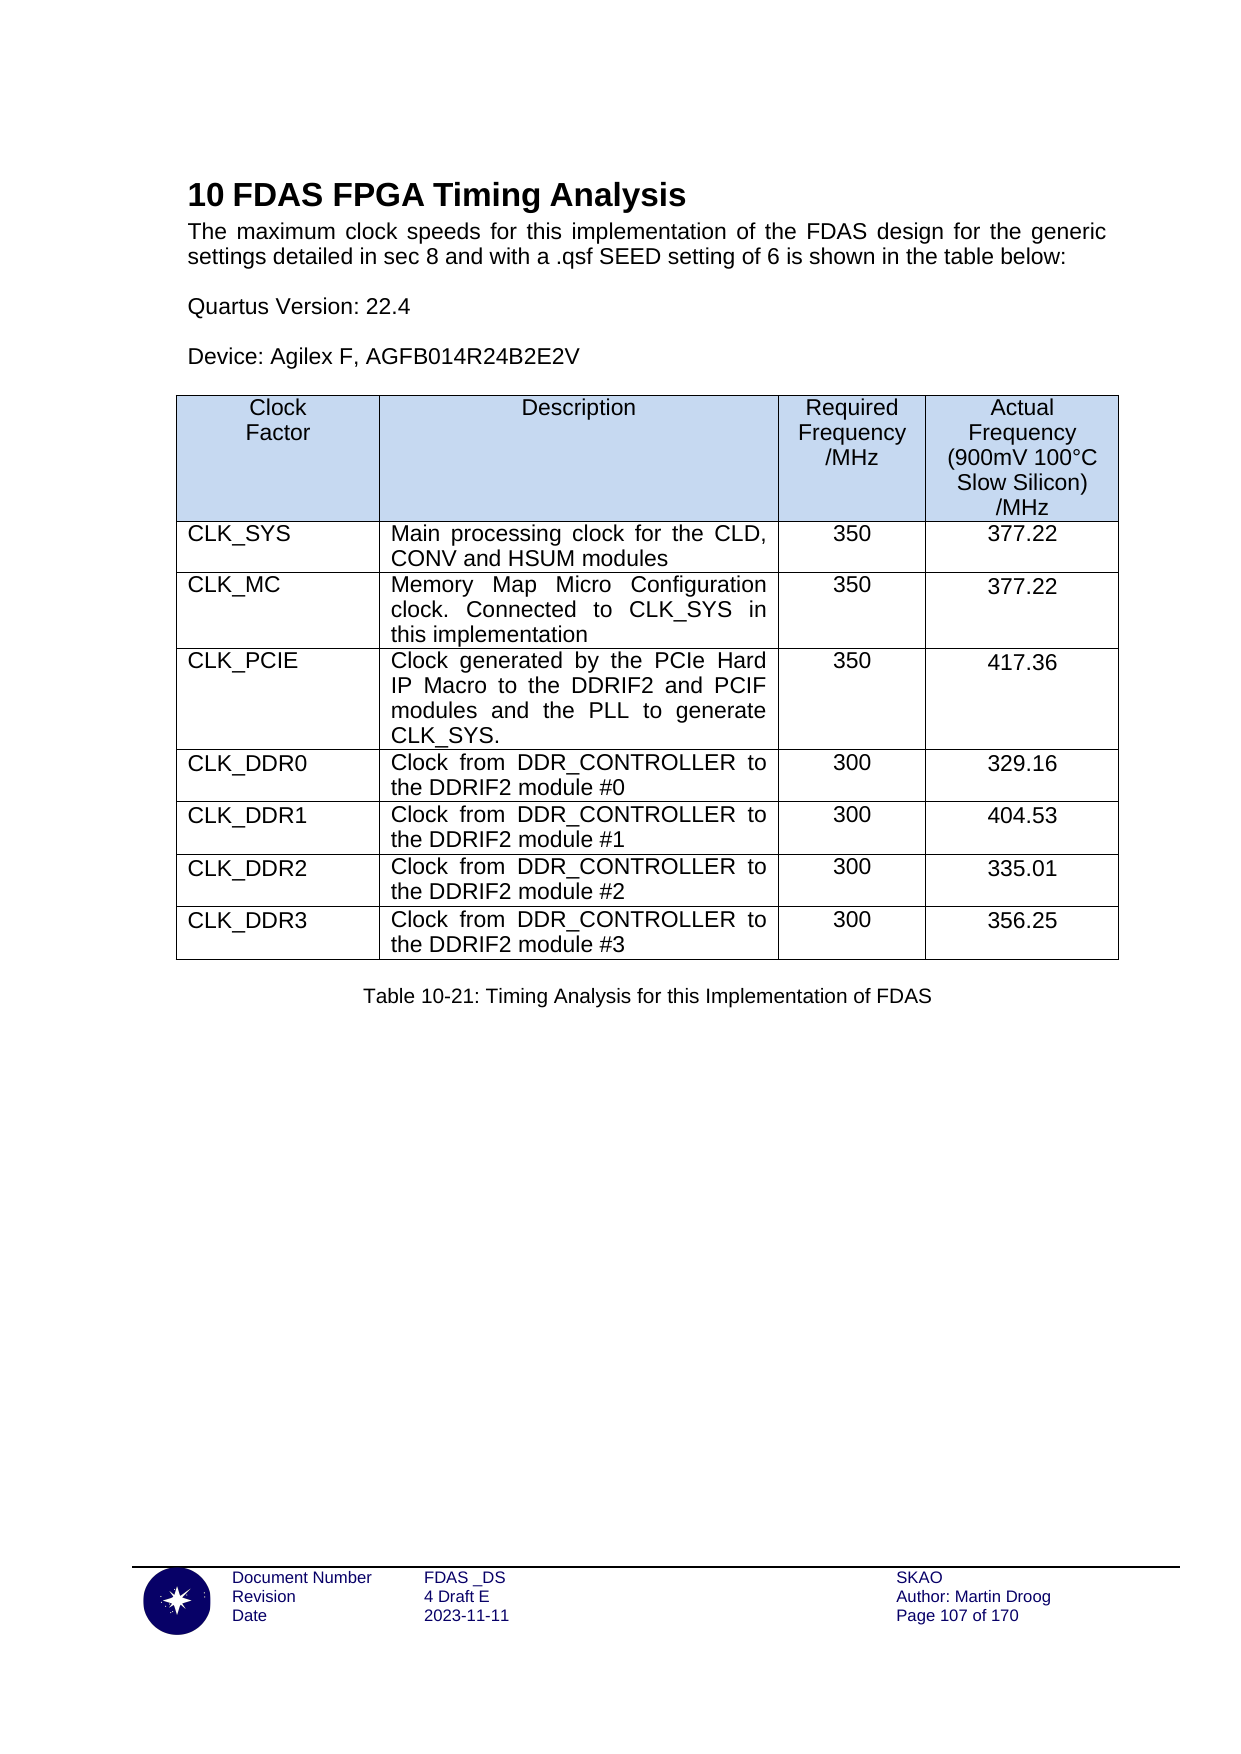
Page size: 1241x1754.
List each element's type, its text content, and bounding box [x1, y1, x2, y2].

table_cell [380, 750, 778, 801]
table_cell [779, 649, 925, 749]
subtitle FDAS FPGA Timing Analysis [187, 175, 1107, 213]
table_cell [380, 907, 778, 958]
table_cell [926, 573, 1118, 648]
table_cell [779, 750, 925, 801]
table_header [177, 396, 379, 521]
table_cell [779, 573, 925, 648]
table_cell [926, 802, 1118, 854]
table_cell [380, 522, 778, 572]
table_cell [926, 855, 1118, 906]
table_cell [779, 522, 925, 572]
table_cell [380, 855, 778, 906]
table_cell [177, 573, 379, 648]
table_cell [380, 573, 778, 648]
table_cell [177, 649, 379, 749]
text The maximum clock speeds for this implementation of the FDAS design for the generic settings detailed in sec 8 and with a .qsf SEED setting of 6 is shown in the table below: [187, 220, 1107, 270]
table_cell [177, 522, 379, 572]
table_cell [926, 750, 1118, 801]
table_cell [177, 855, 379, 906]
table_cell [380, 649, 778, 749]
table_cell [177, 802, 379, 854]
text Table 10-1: Timing Analysis for this Implementation of FDAS [187, 983, 1107, 1007]
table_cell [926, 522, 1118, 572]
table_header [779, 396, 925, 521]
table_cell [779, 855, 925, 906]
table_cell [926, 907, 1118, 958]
text Quartus Version: 22.4 [187, 295, 1107, 320]
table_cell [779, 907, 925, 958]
text Device: Agilex F, AGFB014R24B2E2V [187, 345, 1107, 370]
picture [143, 1567, 211, 1635]
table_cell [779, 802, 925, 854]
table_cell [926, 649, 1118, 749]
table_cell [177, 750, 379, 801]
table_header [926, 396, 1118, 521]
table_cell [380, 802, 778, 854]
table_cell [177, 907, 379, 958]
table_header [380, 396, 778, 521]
